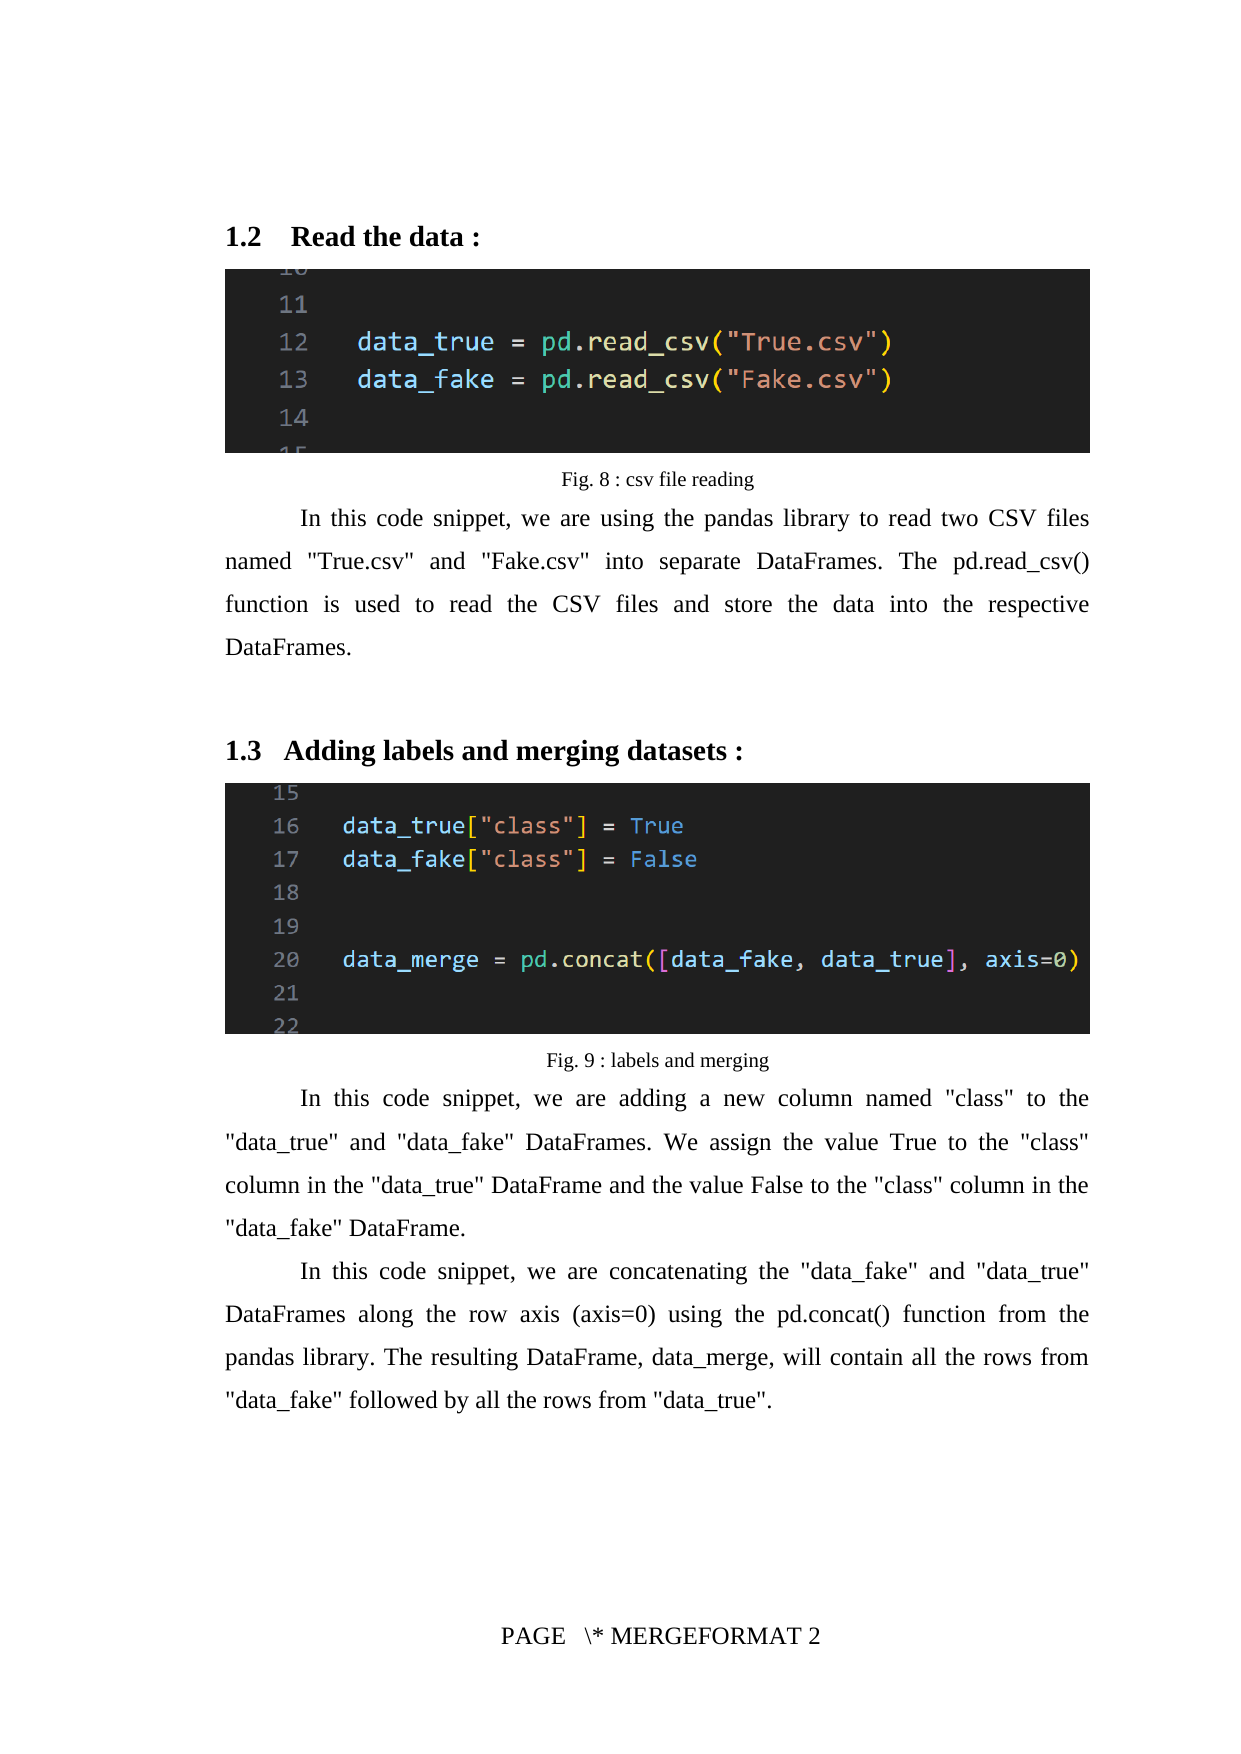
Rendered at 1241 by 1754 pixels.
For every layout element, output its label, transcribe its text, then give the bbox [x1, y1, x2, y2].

picture [225, 269, 1090, 453]
text In this code snippet, we are concatenating the "data_fake" and "data_true" DataFrames along the row axis (axis=0) using the pd.concat() function from the pandas library. The resulting DataFrame, data_merge, will contain all the rows from "data_fake" followed by all the rows from "data_true". [225, 1256, 1090, 1414]
text 1.2 Read the data : [225, 219, 1090, 252]
text Fig. 9 : labels and merging [225, 1047, 1090, 1072]
text In this code snippet, we are adding a new column named "class" to the "data_true" and "data_fake" DataFrames. We assign the value True to the "class" column in the "data_true" DataFrame and the value False to the "class" column in the "data_fake" DataFrame. [225, 1083, 1090, 1242]
text In this code snippet, we are using the pandas library to read two CSV files named "True.csv" and "Fake.csv" into separate DataFrames. The pd.read_csv() function is used to read the CSV files and store the data into the respective DataFrames. [225, 503, 1090, 661]
picture [225, 783, 1090, 1034]
text Fig. 8 : csv file reading [225, 467, 1090, 491]
text 1.3 Adding labels and merging datasets : [225, 733, 1090, 766]
